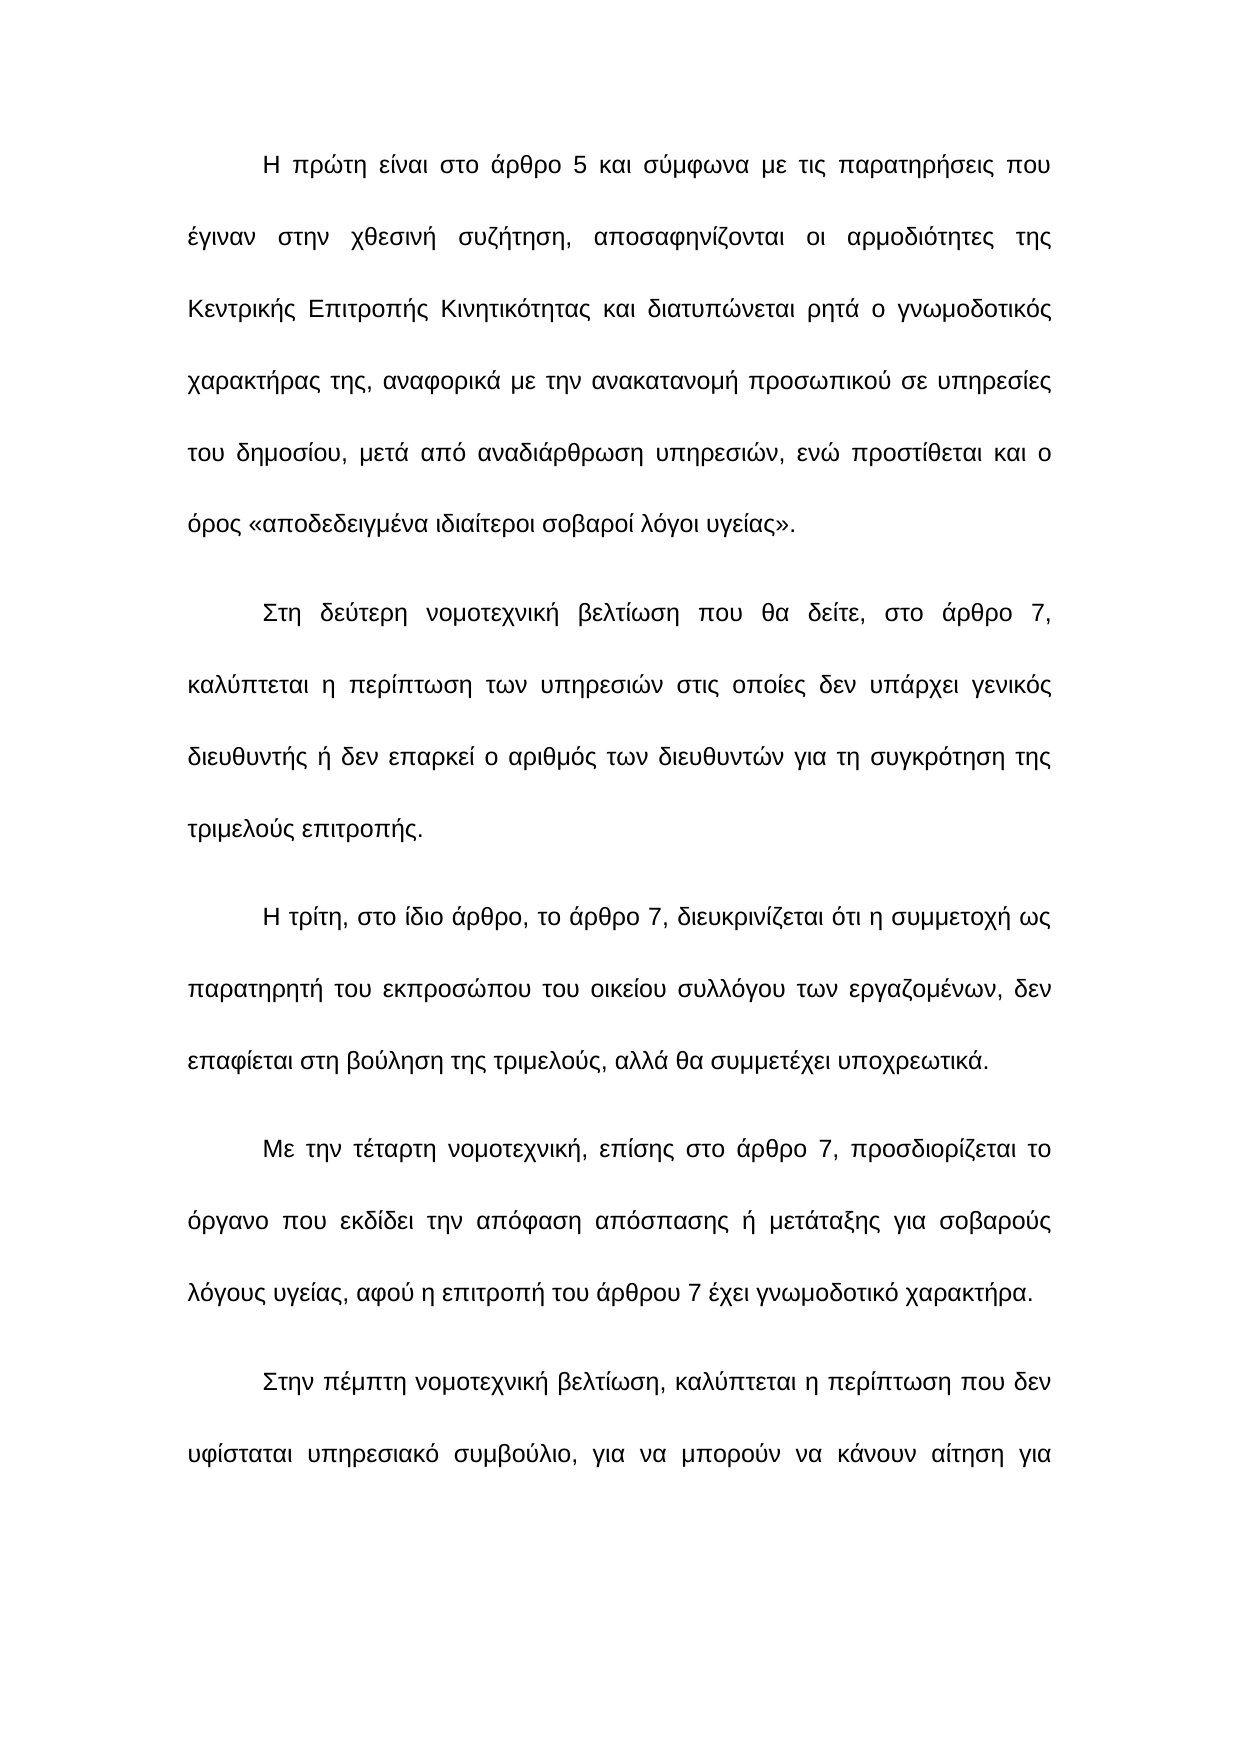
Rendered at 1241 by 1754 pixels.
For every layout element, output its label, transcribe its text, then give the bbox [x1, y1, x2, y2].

text Στη δεύτερη νομοτεχνική βελτίωση που θα δείτε, στο άρθρο 7, καλύπτεται η περίπτωση των υπηρεσιών στις οποίες δεν υπάρχει γενικός διευθυντής ή δεν επαρκεί ο αριθμός των διευθυντών για τη συγκρότηση της τριμελούς επιτροπής. [187, 598, 1053, 842]
text Η πρώτη είναι στο άρθρο 5 και σύμφωνα με τις παρατηρήσεις που έγιναν στην χθεσινή συζήτηση, αποσαφηνίζονται οι αρμοδιότητες της Κεντρικής Επιτροπής Κινητικότητας και διατυπώνεται ρητά ο γνωμοδοτικός χαρακτήρας της, αναφορικά με την ανακατανομή προσωπικού σε υπηρεσίες του δημοσίου, μετά από αναδιάρθρωση υπηρεσιών, ενώ προστίθεται και ο όρος «αποδεδειγμένα ιδιαίτεροι σοβαροί λόγοι υγείας». [187, 150, 1053, 538]
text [187, 1367, 1053, 1467]
text Με την τέταρτη νομοτεχνική, επίσης στο άρθρο 7, προσδιορίζεται το όργανο που εκδίδει την απόφαση απόσπασης ή μετάταξης για σοβαρούς λόγους υγείας, αφού η επιτροπή του άρθρου 7 έχει γνωμοδοτικό χαρακτήρα. [187, 1134, 1053, 1307]
text Η τρίτη, στο ίδιο άρθρο, το άρθρο 7, διευκρινίζεται ότι η συμμετοχή ως παρατηρητή του εκπροσώπου του οικείου συλλόγου των εργαζομένων, δεν επαφίεται στη βούληση της τριμελούς, αλλά θα συμμετέχει υποχρεωτικά. [187, 902, 1053, 1074]
